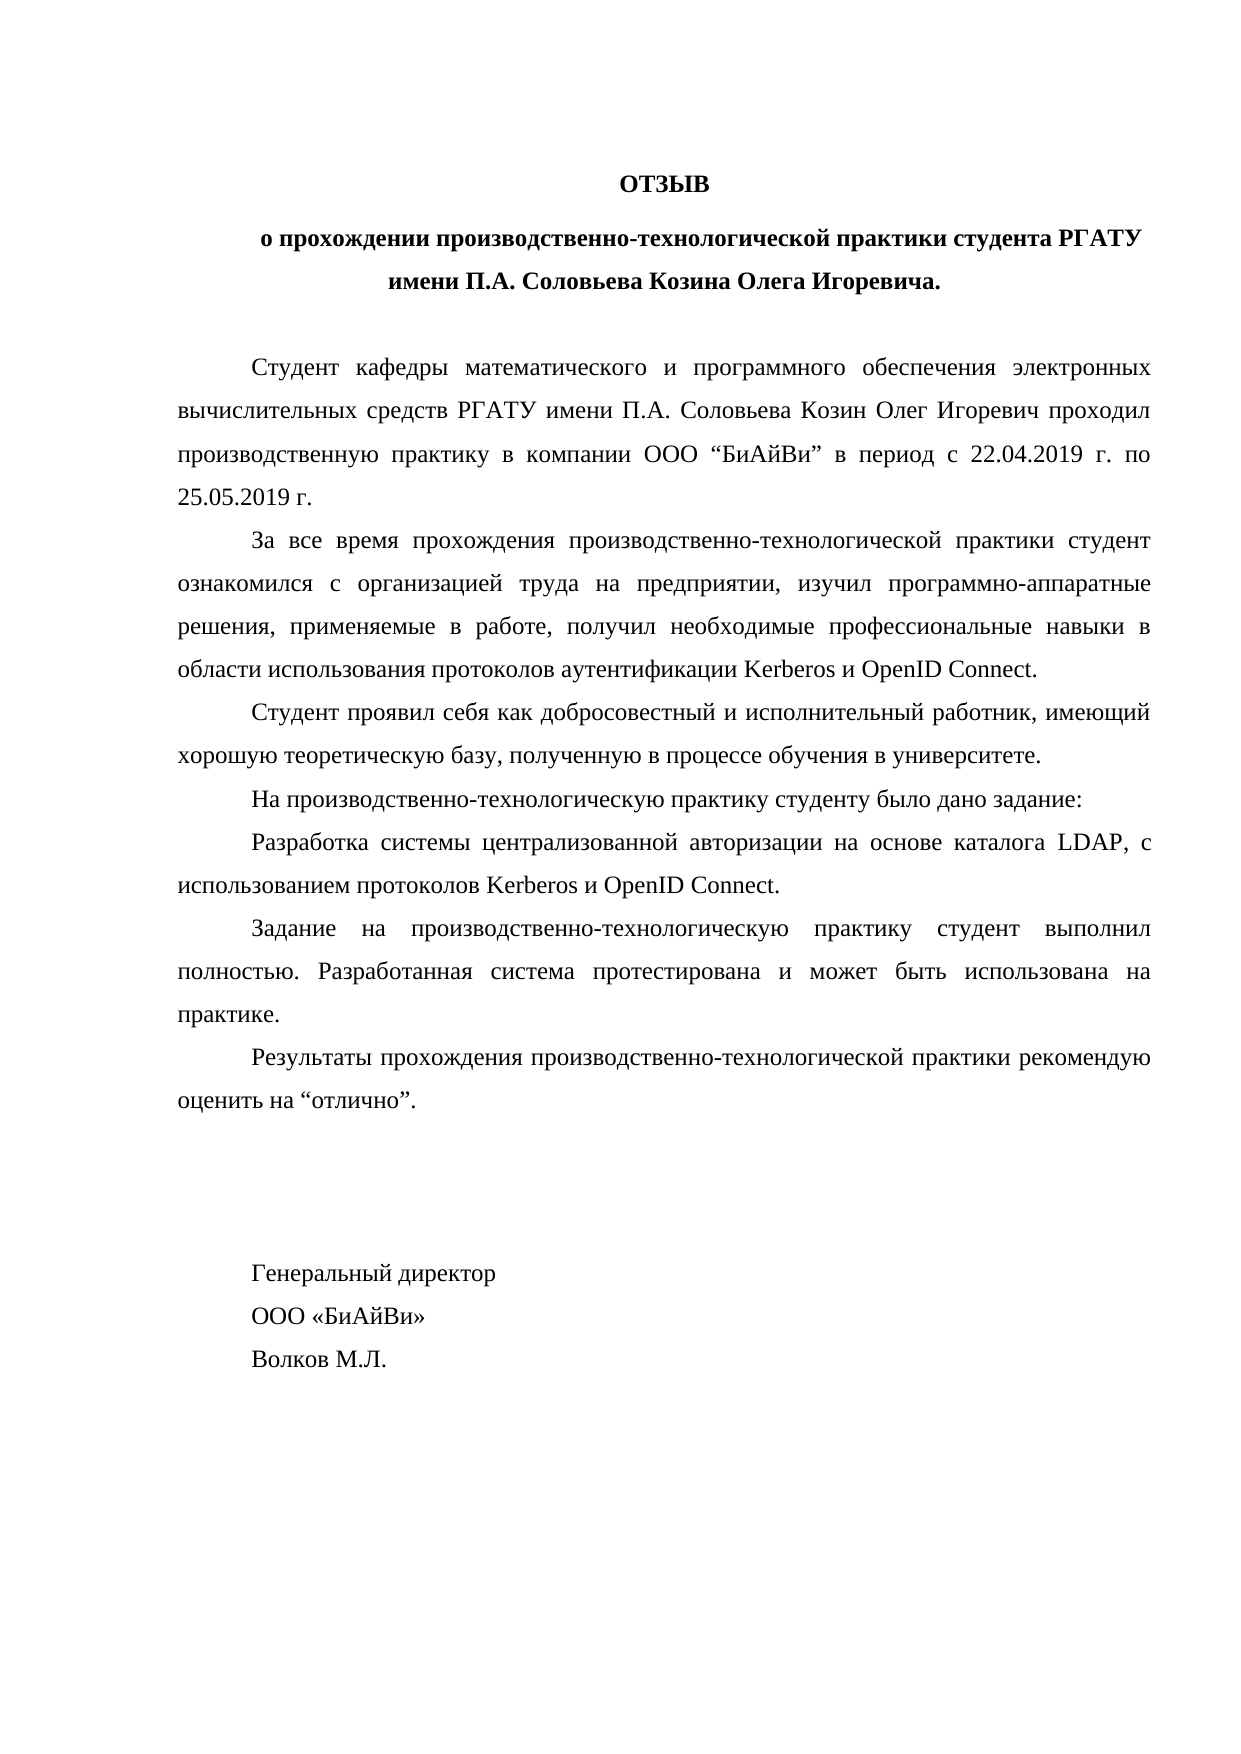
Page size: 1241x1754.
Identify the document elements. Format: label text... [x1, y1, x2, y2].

text Волков М.Л. [177, 1344, 1152, 1373]
text За все время прохождения производственно-технологической практики студент ознакомился с организацией труда на предприятии, изучил программно-аппаратные решения, применяемые в работе, получил необходимые профессиональные навыки в области использования протоколов аутентификации Kerberos и OpenID Connect. [177, 525, 1152, 683]
text Генеральный директор [177, 1258, 1152, 1287]
text На производственно-технологическую практику студенту было дано задание: [177, 784, 1152, 812]
text Результаты прохождения производственно-технологической практики рекомендую оценить на “отлично”. [177, 1042, 1152, 1114]
text ООО «БиАйВи» [177, 1301, 1152, 1330]
text Разработка системы централизованной авторизации на основе каталога LDAP, с использованием протоколов Kerberos и OpenID Connect. [177, 827, 1152, 899]
text Задание на производственно-технологическую практику студент выполнил полностью. Разработанная система протестирована и может быть использована на практике. [177, 913, 1152, 1028]
text о прохождении производственно-технологической практики студента РГАТУ имени П.А. Соловьева Козина Олега Игоревича. [177, 223, 1152, 295]
text Студент проявил себя как добросовестный и исполнительный работник, имеющий хорошую теоретическую базу, полученную в процессе обучения в университете. [177, 697, 1152, 769]
text ОТЗЫВ [177, 169, 1152, 198]
text Студент кафедры математического и программного обеспечения электронных вычислительных средств РГАТУ имени П.А. Соловьева Козин Олег Игоревич проходил производственную практику в компании ООО “БиАйВи” в период с 22.04.2019 г. по 25.05.2019 г. [177, 352, 1152, 511]
